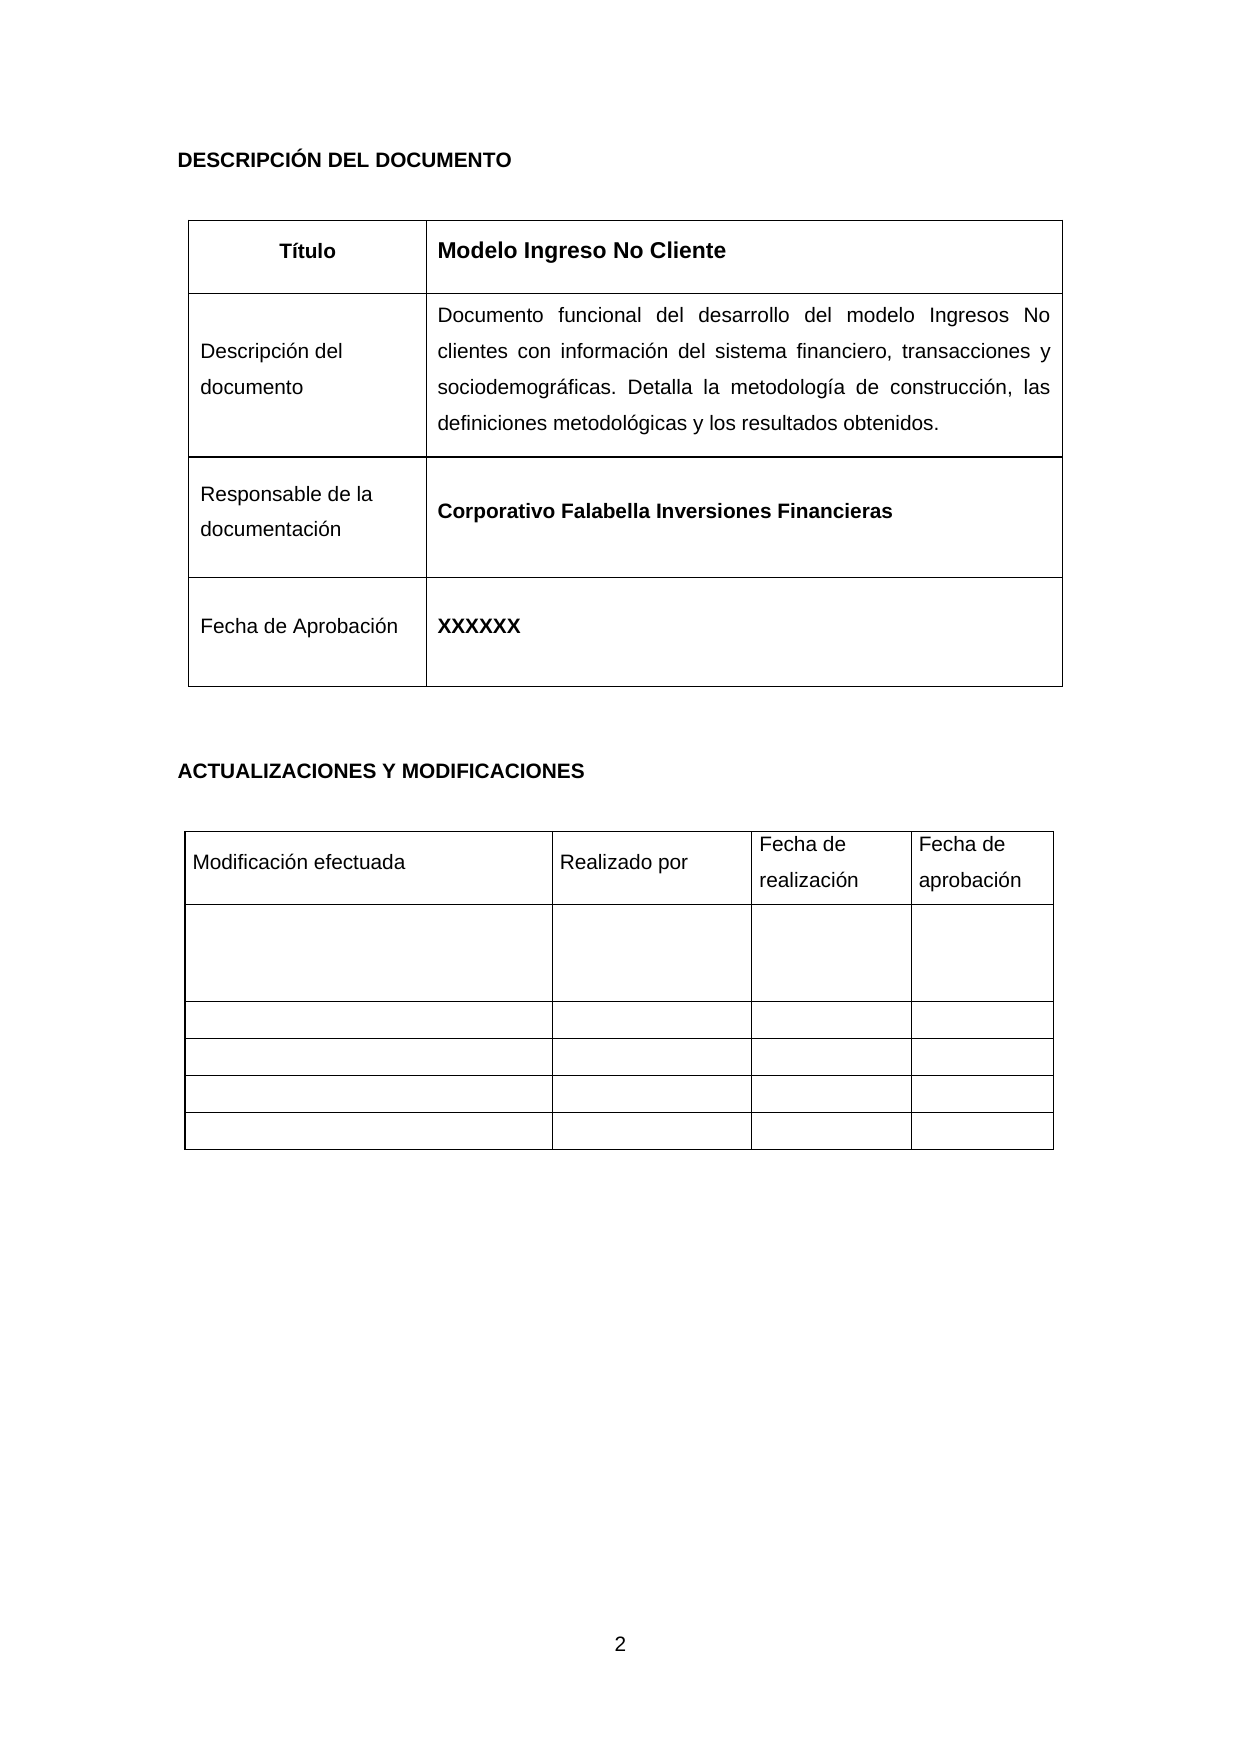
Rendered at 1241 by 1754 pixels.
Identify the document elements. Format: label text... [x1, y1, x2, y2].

table_cell Corporativo Falabella Inversiones Financieras [427, 458, 1062, 577]
table_cell [752, 1039, 911, 1074]
table_cell [912, 1002, 1053, 1038]
table_cell [186, 905, 552, 1001]
table_cell [553, 1002, 751, 1038]
table_header Fecha de realización [752, 832, 911, 904]
table_cell [912, 1113, 1053, 1148]
table_cell [186, 1002, 552, 1038]
table_cell [912, 905, 1053, 1001]
table_cell XXXXXX [427, 578, 1062, 686]
table_cell [553, 905, 751, 1001]
table_cell [553, 1076, 751, 1112]
table_header Fecha de aprobación [912, 832, 1053, 904]
table_header Modelo Ingreso No Cliente [427, 221, 1062, 292]
table_header Modificación efectuada [186, 832, 552, 904]
text ACTUALIZACIONES Y MODIFICACIONES [177, 759, 1063, 783]
table_header Título [189, 221, 426, 292]
table_cell [752, 1076, 911, 1112]
table_cell [912, 1076, 1053, 1112]
text DESCRIPCIÓN DEL DOCUMENTO [177, 148, 1063, 172]
table_cell Fecha de Aprobación [189, 578, 426, 686]
table_cell [186, 1113, 552, 1148]
table_cell Documento funcional del desarrollo del modelo Ingresos No clientes con información del sistema financiero, transacciones y sociodemográficas. Detalla la metodología de construcción, las definiciones metodológicas y los resultados obtenidos. [427, 294, 1062, 456]
table_cell [553, 1039, 751, 1074]
table_header Realizado por [553, 832, 751, 904]
table_cell [752, 1002, 911, 1038]
table_cell [752, 905, 911, 1001]
table_cell Responsable de la documentación [189, 458, 426, 577]
table_cell Descripción del documento [189, 294, 426, 456]
table_cell [912, 1039, 1053, 1074]
table_cell [553, 1113, 751, 1148]
table_cell [186, 1039, 552, 1074]
table_cell [186, 1076, 552, 1112]
table_cell [752, 1113, 911, 1148]
